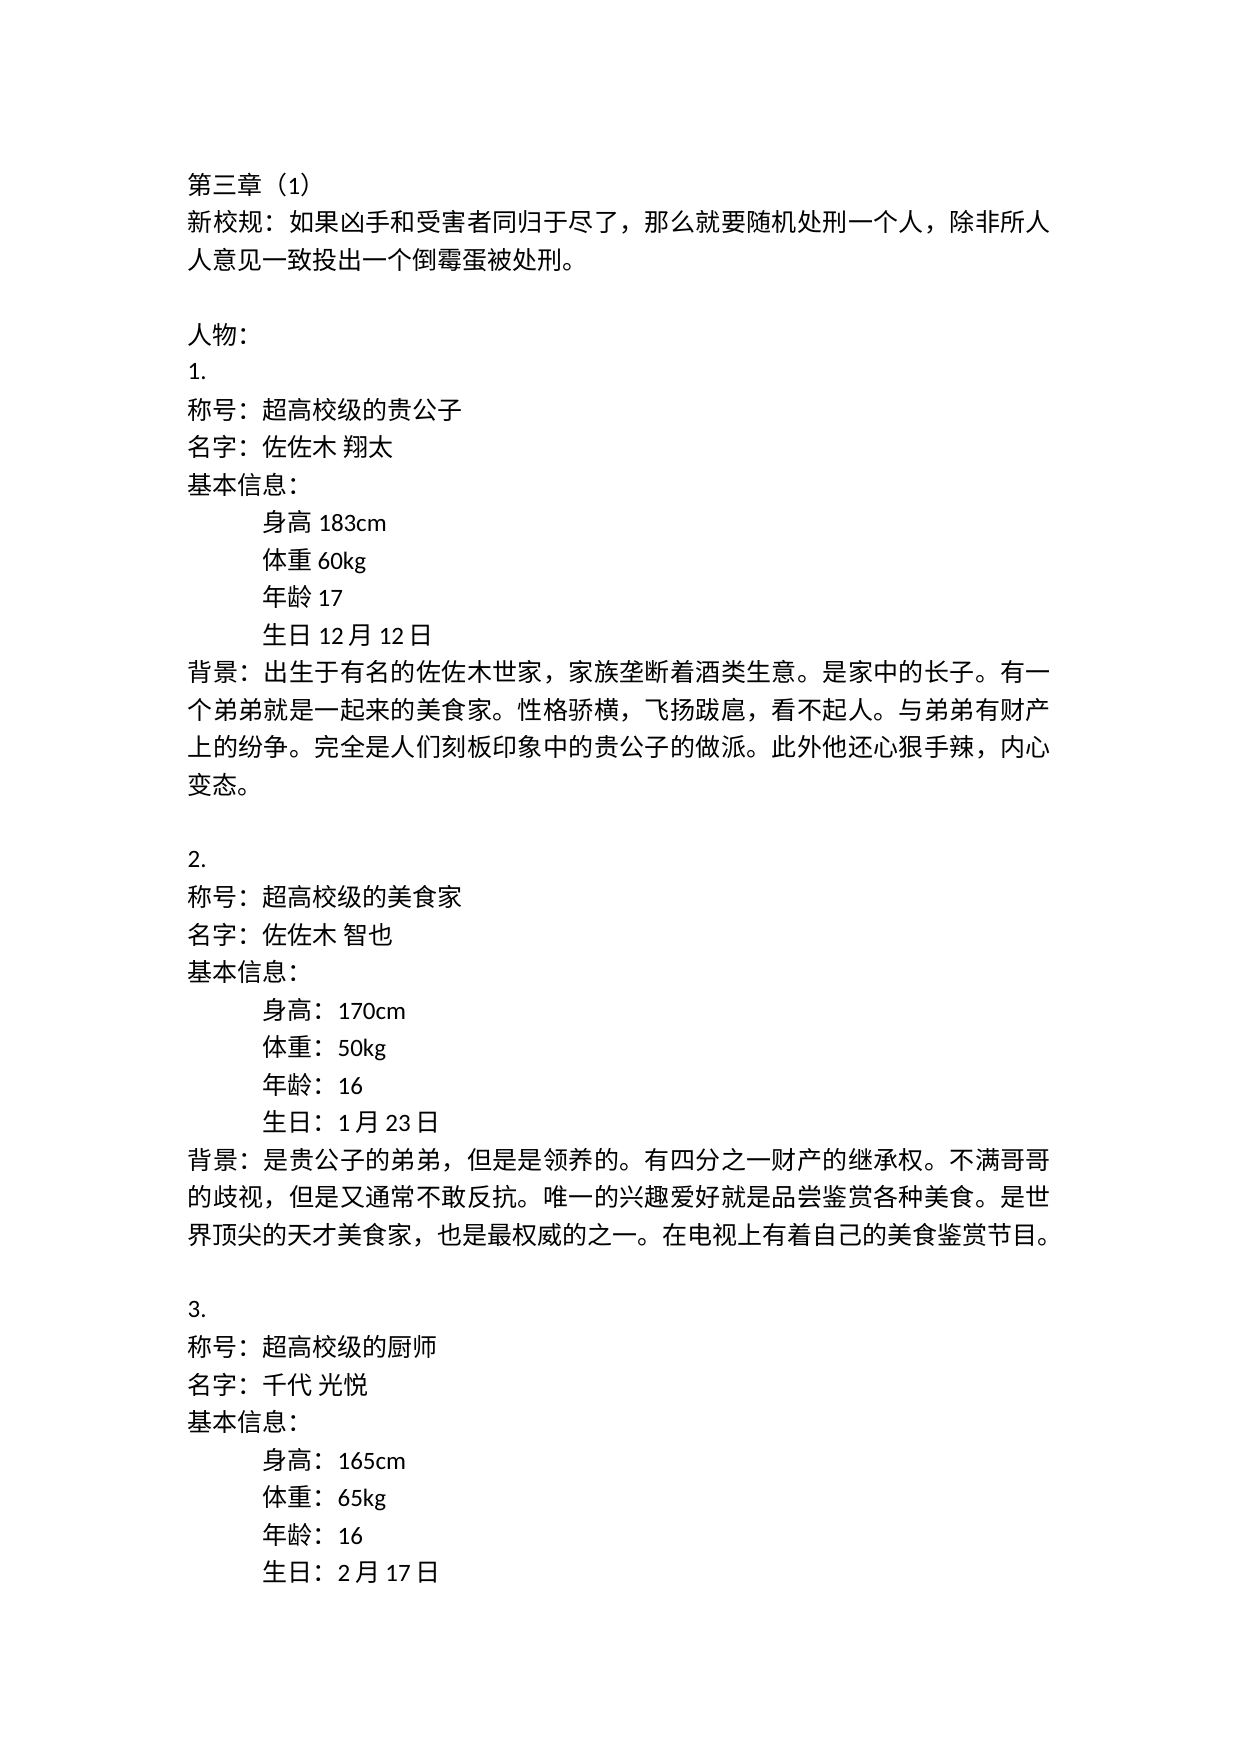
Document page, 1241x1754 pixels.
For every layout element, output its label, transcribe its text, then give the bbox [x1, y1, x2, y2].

text 名字：千代 光悦 [187, 1364, 1053, 1402]
text 生日：1月23日 [187, 1102, 1053, 1139]
text 称号：超高校级的美食家 [187, 877, 1053, 914]
text 基本信息： [187, 952, 1053, 989]
text 1. [187, 352, 1053, 389]
text 年龄：16 [187, 1514, 1053, 1552]
text 称号：超高校级的贵公子 [187, 389, 1053, 427]
text 年龄：16 [187, 1064, 1053, 1102]
text 生日 12月12日 [187, 614, 1053, 652]
text 人物： [187, 314, 1053, 352]
text 名字：佐佐木 翔太 [187, 427, 1053, 464]
text 新校规：如果凶手和受害者同归于尽了，那么就要随机处刑一个人，除非所人人意见一致投出一个倒霉蛋被处刑。 [187, 202, 1053, 277]
text 称号：超高校级的厨师 [187, 1327, 1053, 1364]
text 第三章（1） [187, 164, 1053, 202]
text 身高：170cm [187, 989, 1053, 1027]
text 体重60kg [187, 539, 1053, 577]
text 3. [187, 1289, 1053, 1327]
text 身高 183cm [187, 502, 1053, 539]
text 体重：65kg [187, 1477, 1053, 1514]
text 背景：出生于有名的佐佐木世家，家族垄断着酒类生意。是家中的长子。有一个弟弟就是一起来的美食家。性格骄横，飞扬跋扈，看不起人。与弟弟有财产上的纷争。完全是人们刻板印象中的贵公子的做派。此外他还心狠手辣，内心变态。 [187, 652, 1053, 802]
text 名字：佐佐木 智也 [187, 914, 1053, 952]
text 基本信息： [187, 1402, 1053, 1439]
text 生日：2月17日 [187, 1552, 1053, 1589]
text 年龄17 [187, 577, 1053, 614]
text 基本信息： [187, 464, 1053, 502]
text 体重：50kg [187, 1027, 1053, 1064]
text 2. [187, 839, 1053, 877]
text 身高：165cm [187, 1439, 1053, 1477]
text 背景：是贵公子的弟弟，但是是领养的。有四分之一财产的继承权。不满哥哥的歧视，但是又通常不敢反抗。唯一的兴趣爱好就是品尝鉴赏各种美食。是世界顶尖的天才美食家，也是最权威的之一。在电视上有着自己的美食鉴赏节目。 [187, 1139, 1053, 1252]
